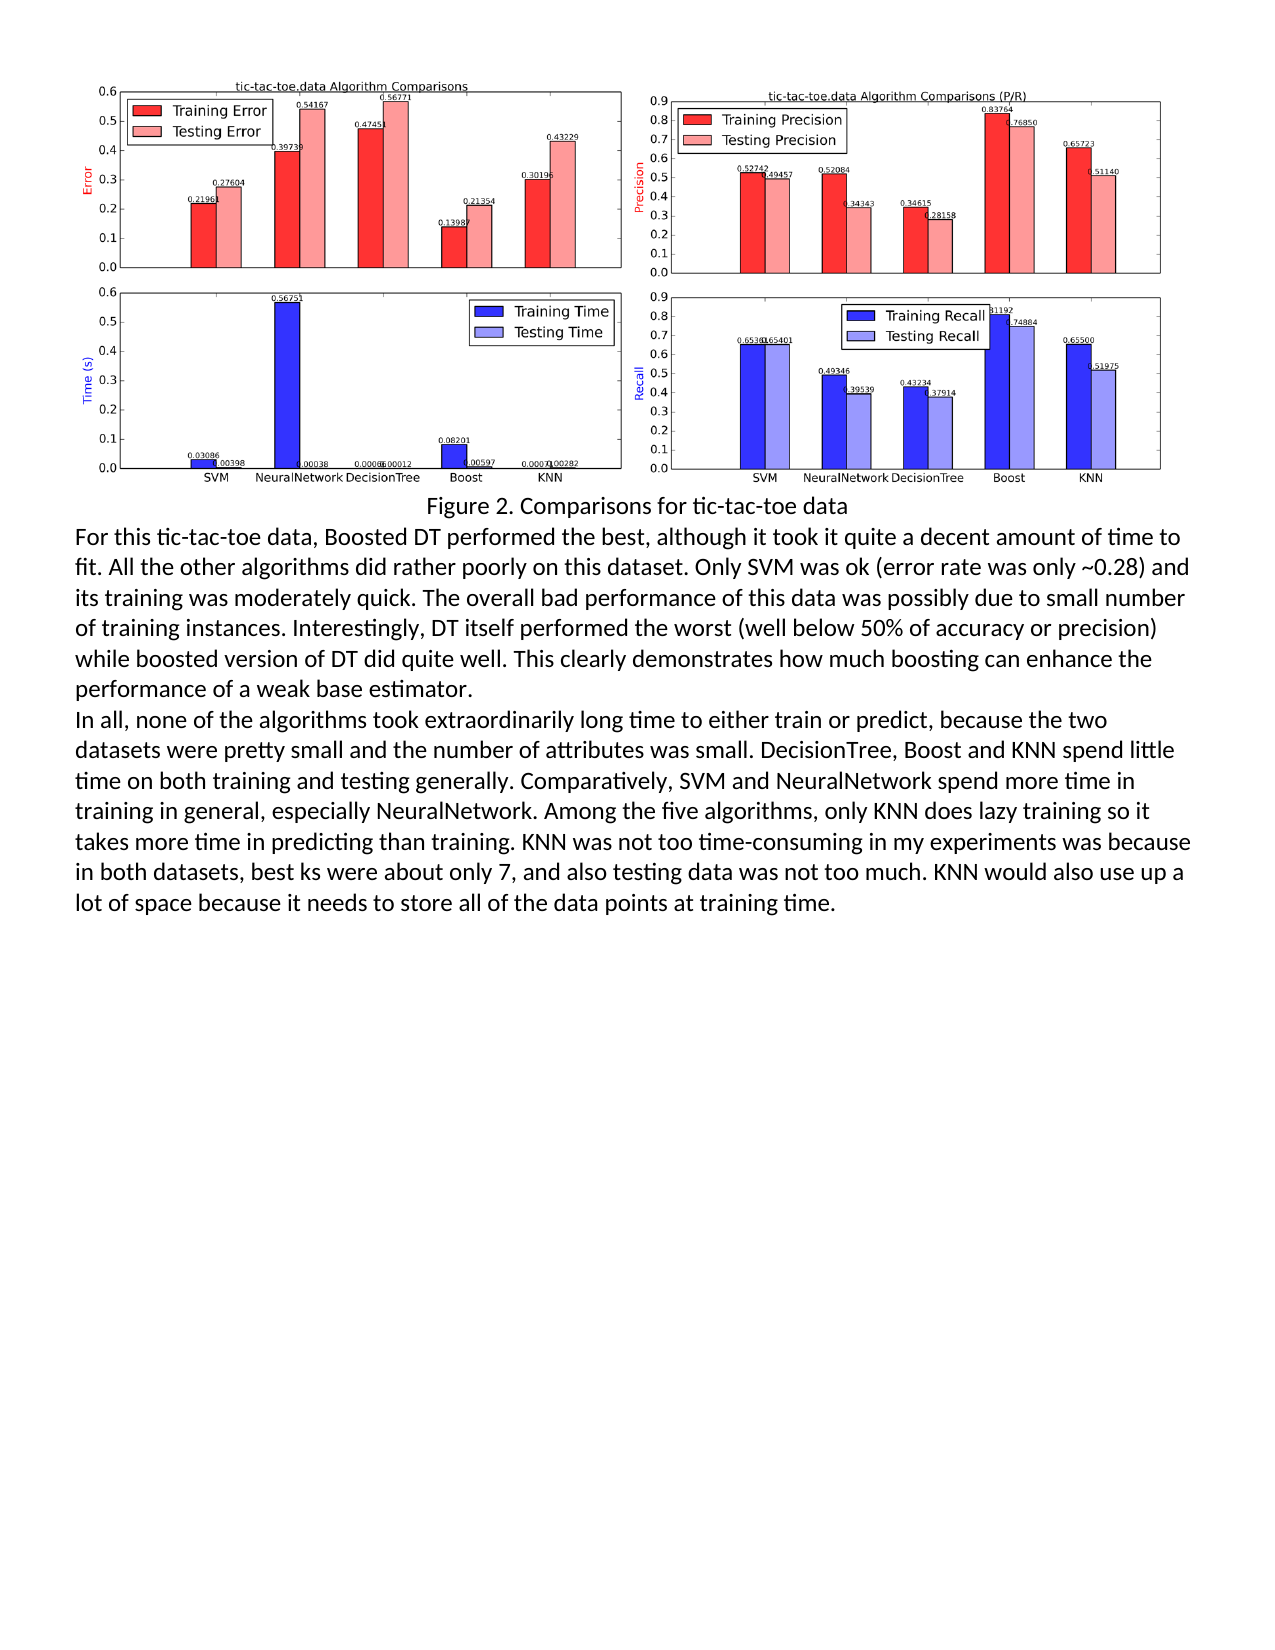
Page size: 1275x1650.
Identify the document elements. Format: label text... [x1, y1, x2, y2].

picture [75, 75, 1167, 491]
text In all, none of the algorithms took extraordinarily long time to either train or predict, because the two datasets were pretty small and the number of attributes was small. DecisionTree, Boost and KNN spend little time on both training and testing generally. Comparatively, SVM and NeuralNetwork spend more time in training in general, especially NeuralNetwork. Among the five algorithms, only KNN does lazy training so it takes more time in predicting than training. KNN was not too time-consuming in my experiments was because in both datasets, best ks were about only 7, and also testing data was not too much. KNN would also use up a lot of space because it needs to store all of the data points at training time. [75, 704, 1200, 918]
text For this tic-tac-toe data, Boosted DT performed the best, although it took it quite a decent amount of time to fit. All the other algorithms did rather poorly on this dataset. Only SVM was ok (error rate was only ~0.28) and its training was moderately quick. The overall bad performance of this data was possibly due to small number of training instances. Interestingly, DT itself performed the worst (well below 50% of accuracy or precision) while boosted version of DT did quite well. This clearly demonstrates how much boosting can enhance the performance of a weak base estimator. [75, 521, 1200, 704]
text Figure 2. Comparisons for tic-tac-toe data [75, 490, 1200, 521]
